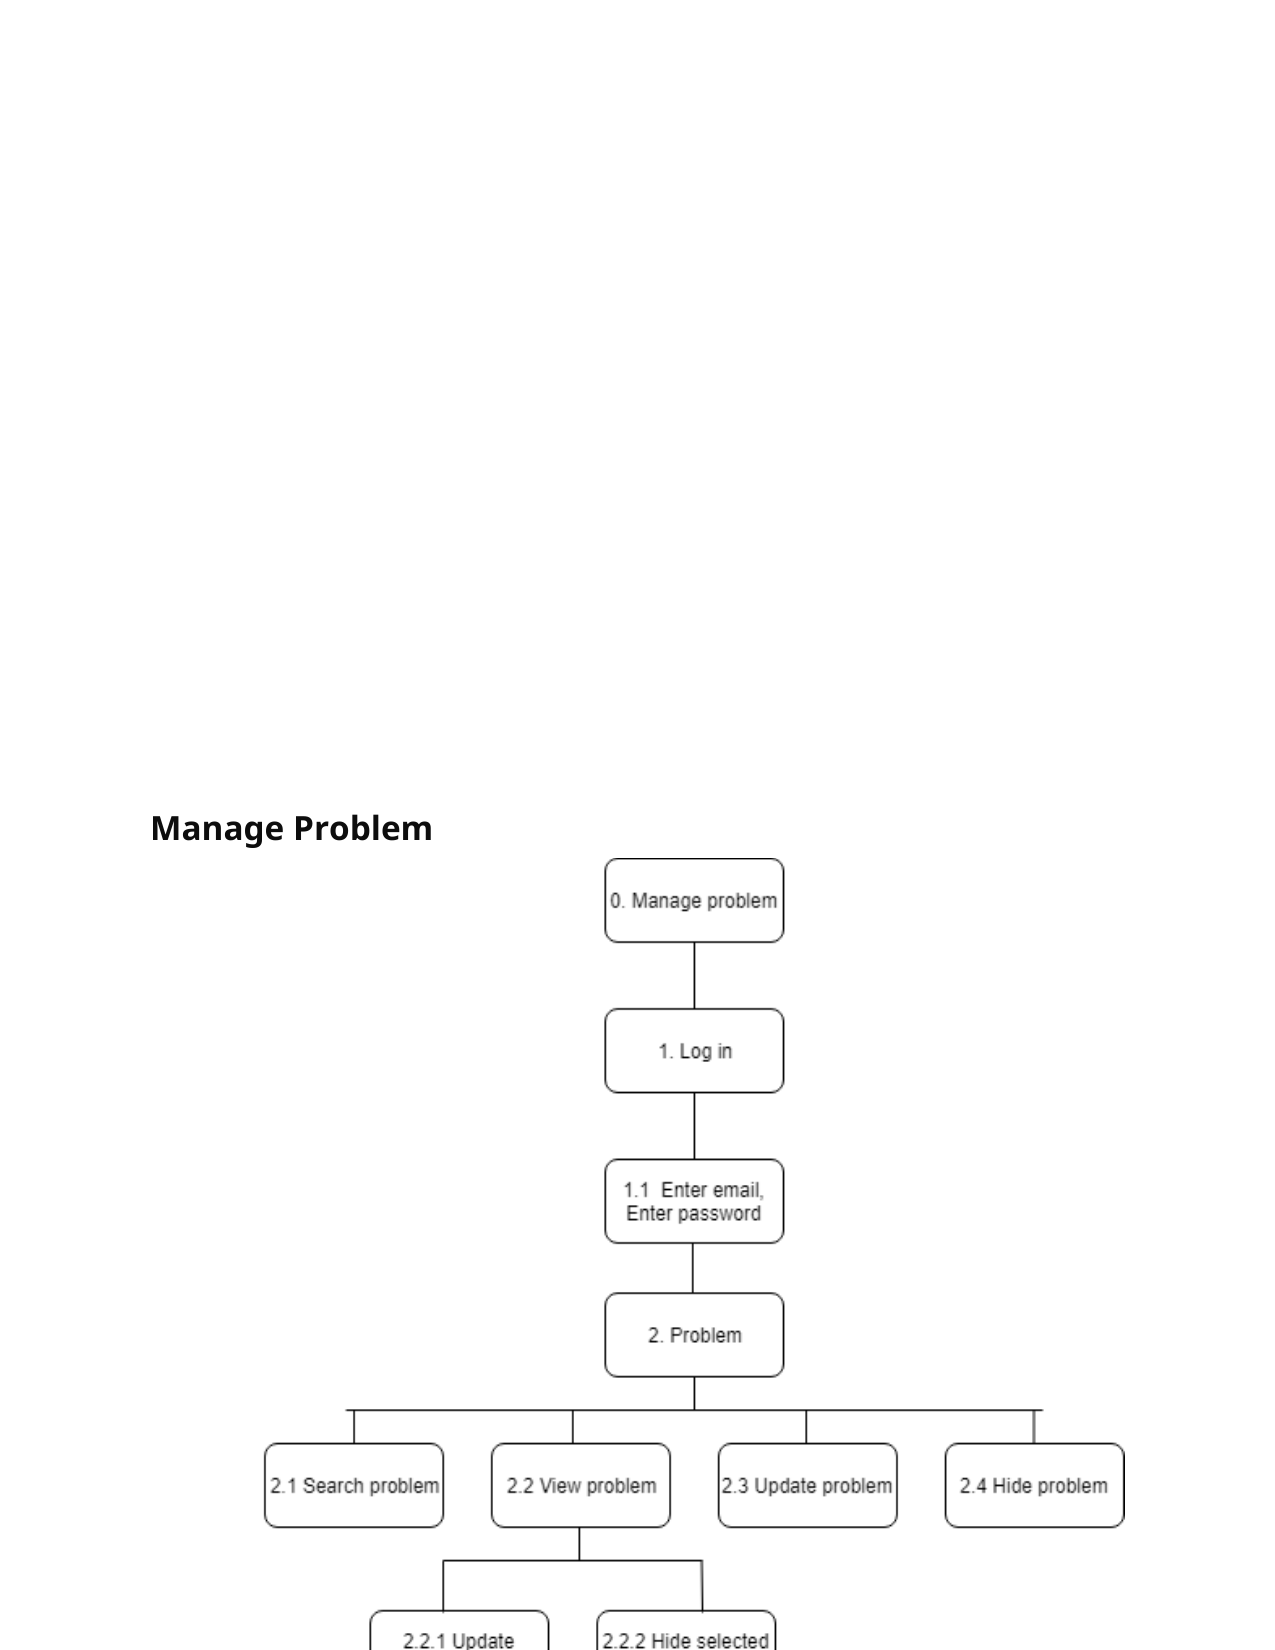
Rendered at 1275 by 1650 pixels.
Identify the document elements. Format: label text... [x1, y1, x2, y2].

picture [151, 858, 1125, 1650]
subtitle Manage Problem [150, 804, 1125, 850]
